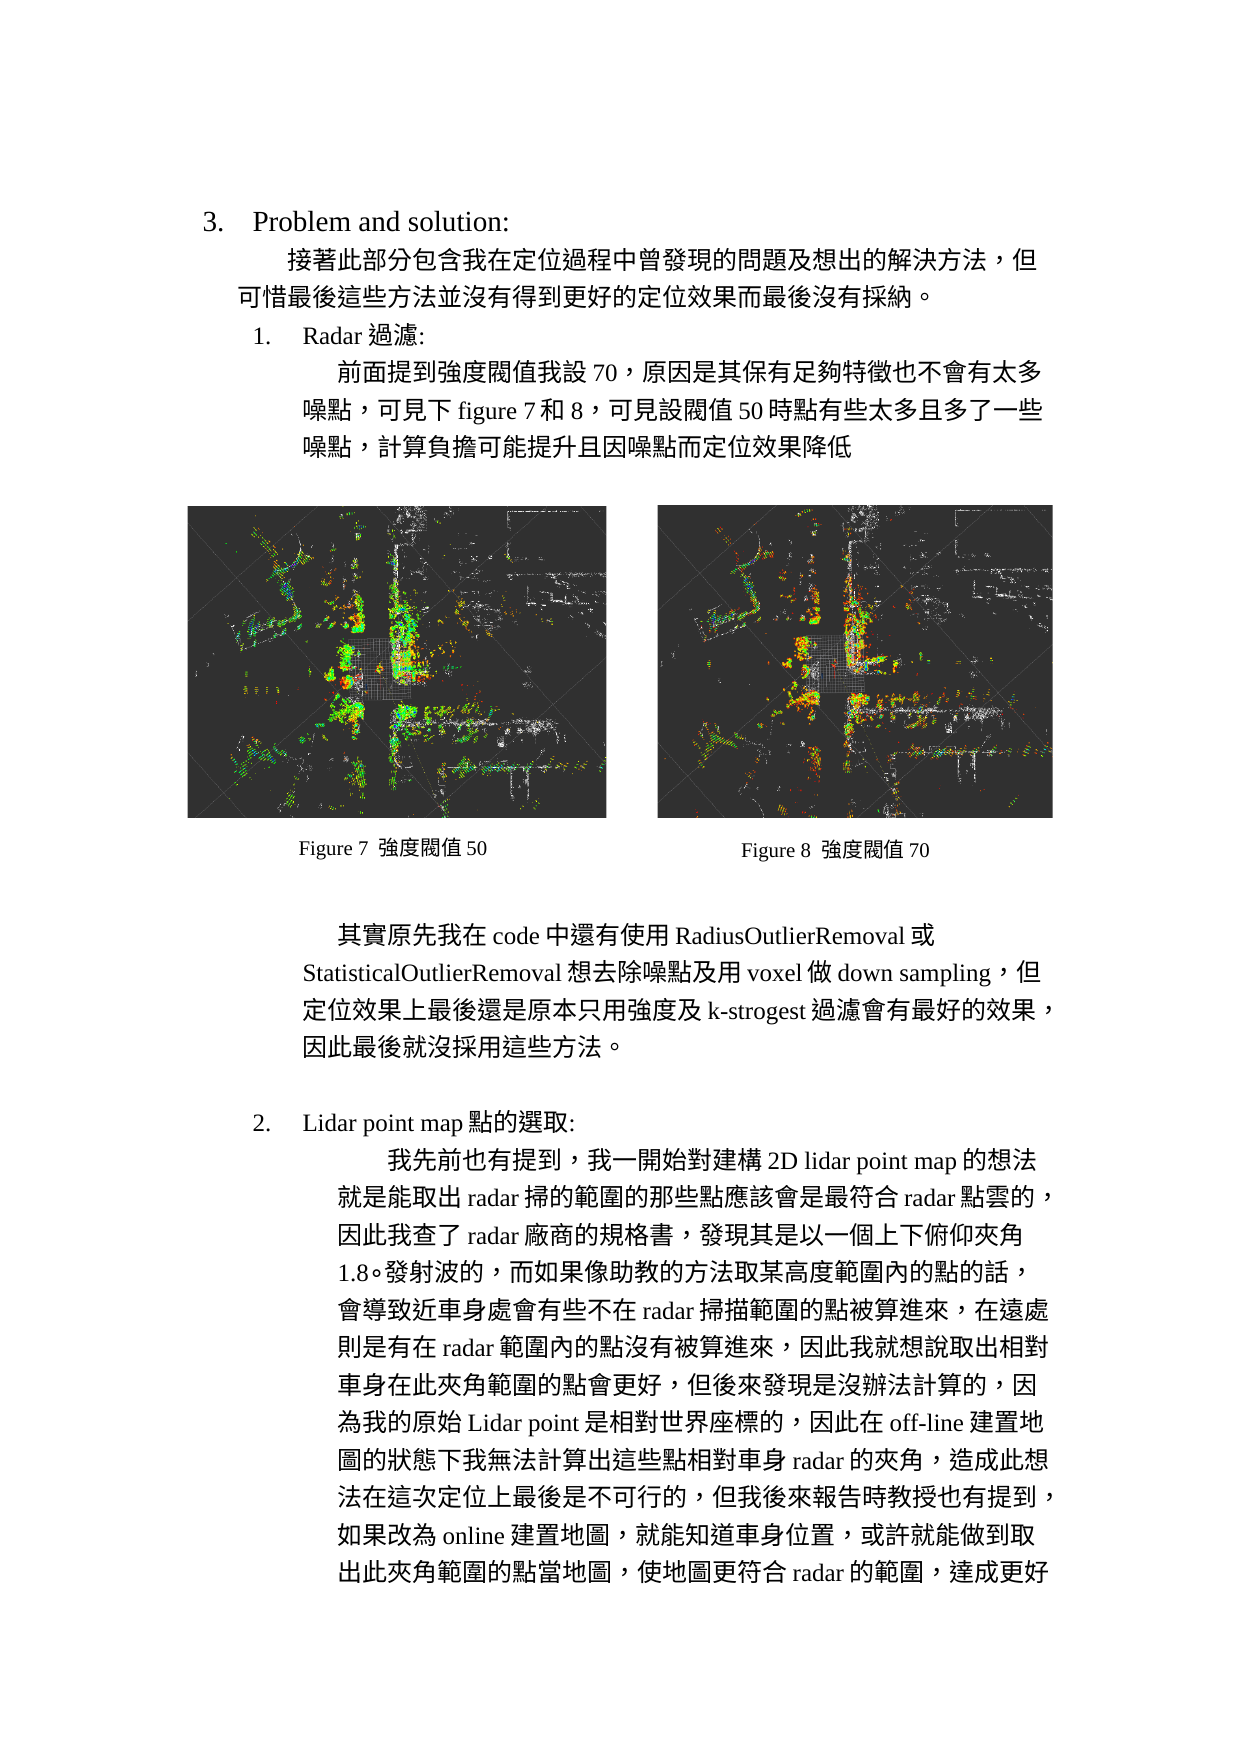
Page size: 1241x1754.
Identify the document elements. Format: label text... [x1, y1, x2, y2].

list Radar 過濾: [252, 314, 1053, 352]
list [337, 1139, 1053, 1589]
text 接著此部分包含我在定位過程中曾發現的問題及想出的解決方法，但可惜最後這些方法並沒有得到更好的定位效果而最後沒有採納。 [237, 239, 1053, 314]
list 前面提到強度閥值我設70，原因是其保有足夠特徵也不會有太多噪點，可見下figure 7和8，可見設閥值50時點有些太多且多了一些噪點，計算負擔可能提升且因噪點而定位效果降低 [302, 352, 1053, 464]
list Lidar point map點的選取: [252, 1102, 1053, 1139]
picture [187, 506, 607, 818]
list Problem and solution: [202, 202, 1053, 239]
picture [657, 505, 1053, 818]
